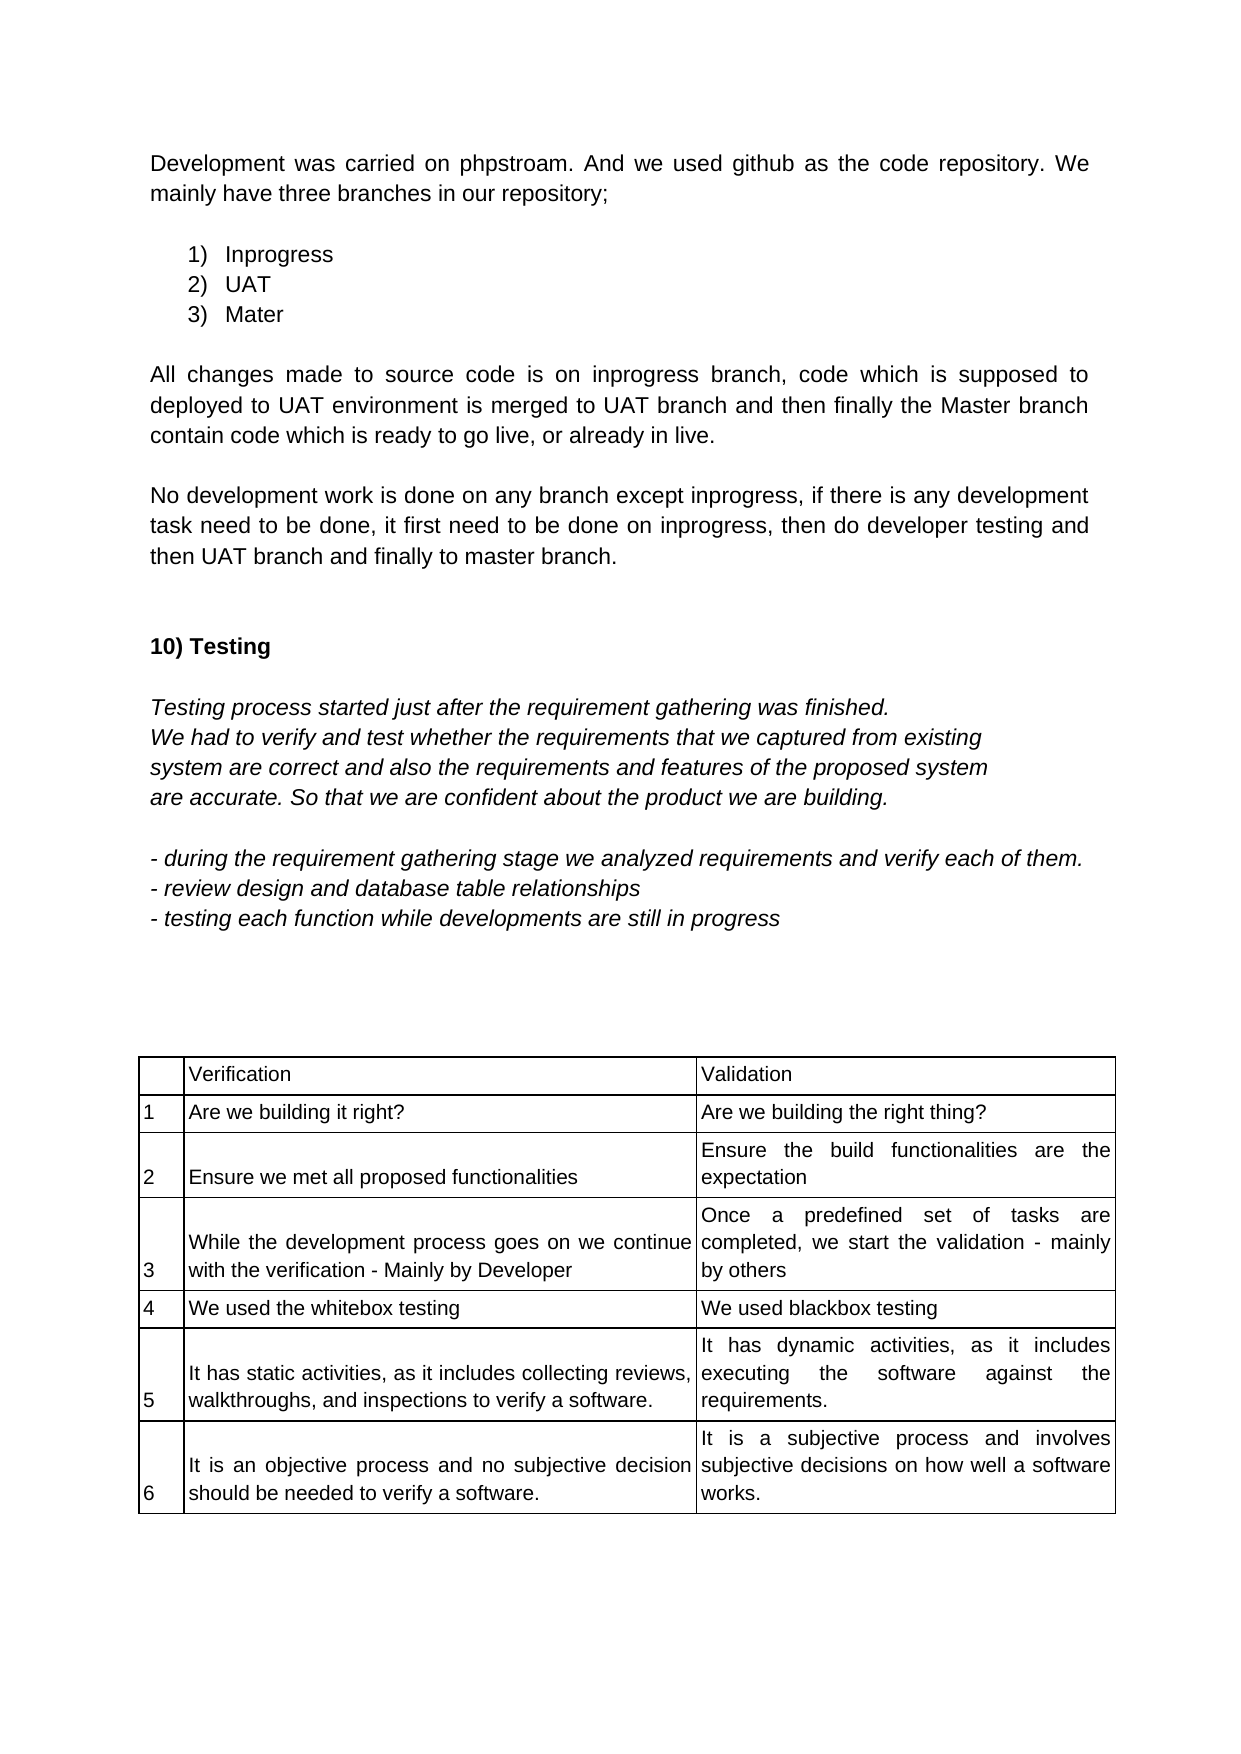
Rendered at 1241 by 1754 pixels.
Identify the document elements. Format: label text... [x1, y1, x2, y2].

text - testing each function while developments are still in progress [150, 905, 1090, 932]
table_header Verification [185, 1058, 696, 1094]
text Development was carried on phpstroam. And we used github as the code repository. We mainly have three branches in our repository; [150, 150, 1090, 207]
text We had to verify and test whether the requirements that we captured from existing [150, 724, 1090, 750]
list UAT [187, 271, 1090, 297]
table_cell It has static activities, as it includes collecting reviews, walkthroughs, and inspections to verify a software. [185, 1329, 696, 1420]
table_header Validation [697, 1058, 1115, 1094]
table_cell Once a predefined set of tasks are completed, we start the validation - mainly by others [697, 1198, 1115, 1289]
text 10) Testing [150, 633, 1090, 660]
table_cell 1 [140, 1096, 183, 1132]
table_cell Are we building it right? [185, 1096, 696, 1132]
list Mater [187, 301, 1090, 327]
list Inprogress [187, 241, 1090, 267]
table_cell Ensure the build functionalities are the expectation [697, 1133, 1115, 1197]
text - during the requirement gathering stage we analyzed requirements and verify each of them. [150, 845, 1090, 871]
table_header [140, 1058, 183, 1094]
table_cell We used blackbox testing [697, 1291, 1115, 1327]
table_cell Are we building the right thing? [697, 1096, 1115, 1132]
table_cell It is an objective process and no subjective decision should be needed to verify a software. [185, 1422, 696, 1513]
table_cell While the development process goes on we continue with the verification - Mainly by Developer [185, 1198, 696, 1289]
table_cell 2 [140, 1133, 183, 1197]
text All changes made to source code is on inprogress branch, code which is supposed to deployed to UAT environment is merged to UAT branch and then finally the Master branch contain code which is ready to go live, or already in live. [150, 361, 1090, 448]
text are accurate. So that we are confident about the product we are building. [150, 784, 1090, 811]
table_cell Ensure we met all proposed functionalities [185, 1133, 696, 1197]
table_cell It is a subjective process and involves subjective decisions on how well a software works. [697, 1422, 1115, 1513]
text No development work is done on any branch except inprogress, if there is any development task need to be done, it first need to be done on inprogress, then do developer testing and then UAT branch and finally to master branch. [150, 482, 1090, 569]
text system are correct and also the requirements and features of the proposed system [150, 754, 1090, 781]
table_cell It has dynamic activities, as it includes executing the software against the requirements. [697, 1329, 1115, 1420]
table_cell 4 [140, 1291, 183, 1327]
table_cell 3 [140, 1198, 183, 1289]
table_cell 5 [140, 1329, 183, 1420]
table_cell We used the whitebox testing [185, 1291, 696, 1327]
text - review design and database table relationships [150, 875, 1090, 901]
text Testing process started just after the requirement gathering was finished. [150, 694, 1090, 720]
table_cell 6 [140, 1422, 183, 1513]
